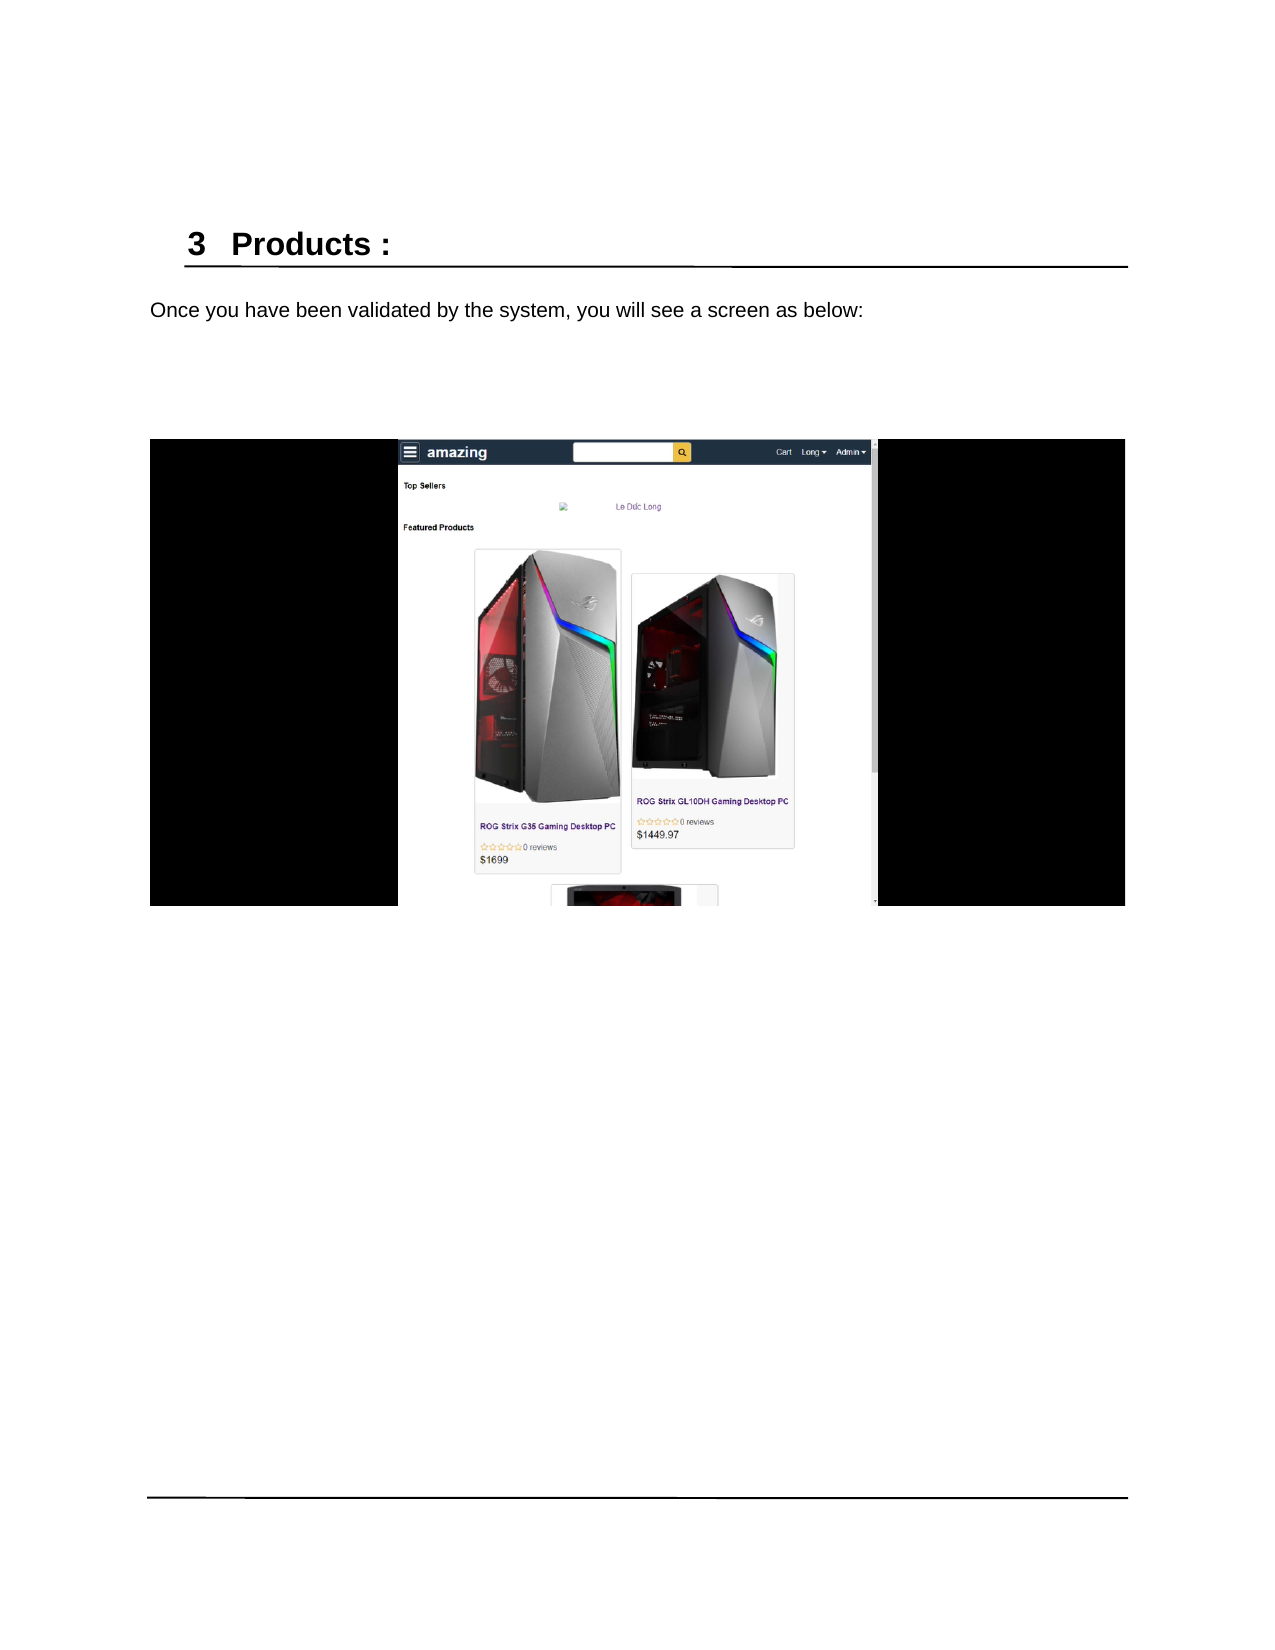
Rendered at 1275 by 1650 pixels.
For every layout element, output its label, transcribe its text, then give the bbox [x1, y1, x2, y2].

picture [150, 439, 1125, 906]
text 3 Products : [187, 224, 1125, 263]
text Once you have been validated by the system, you will see a screen as below: [150, 297, 1125, 321]
